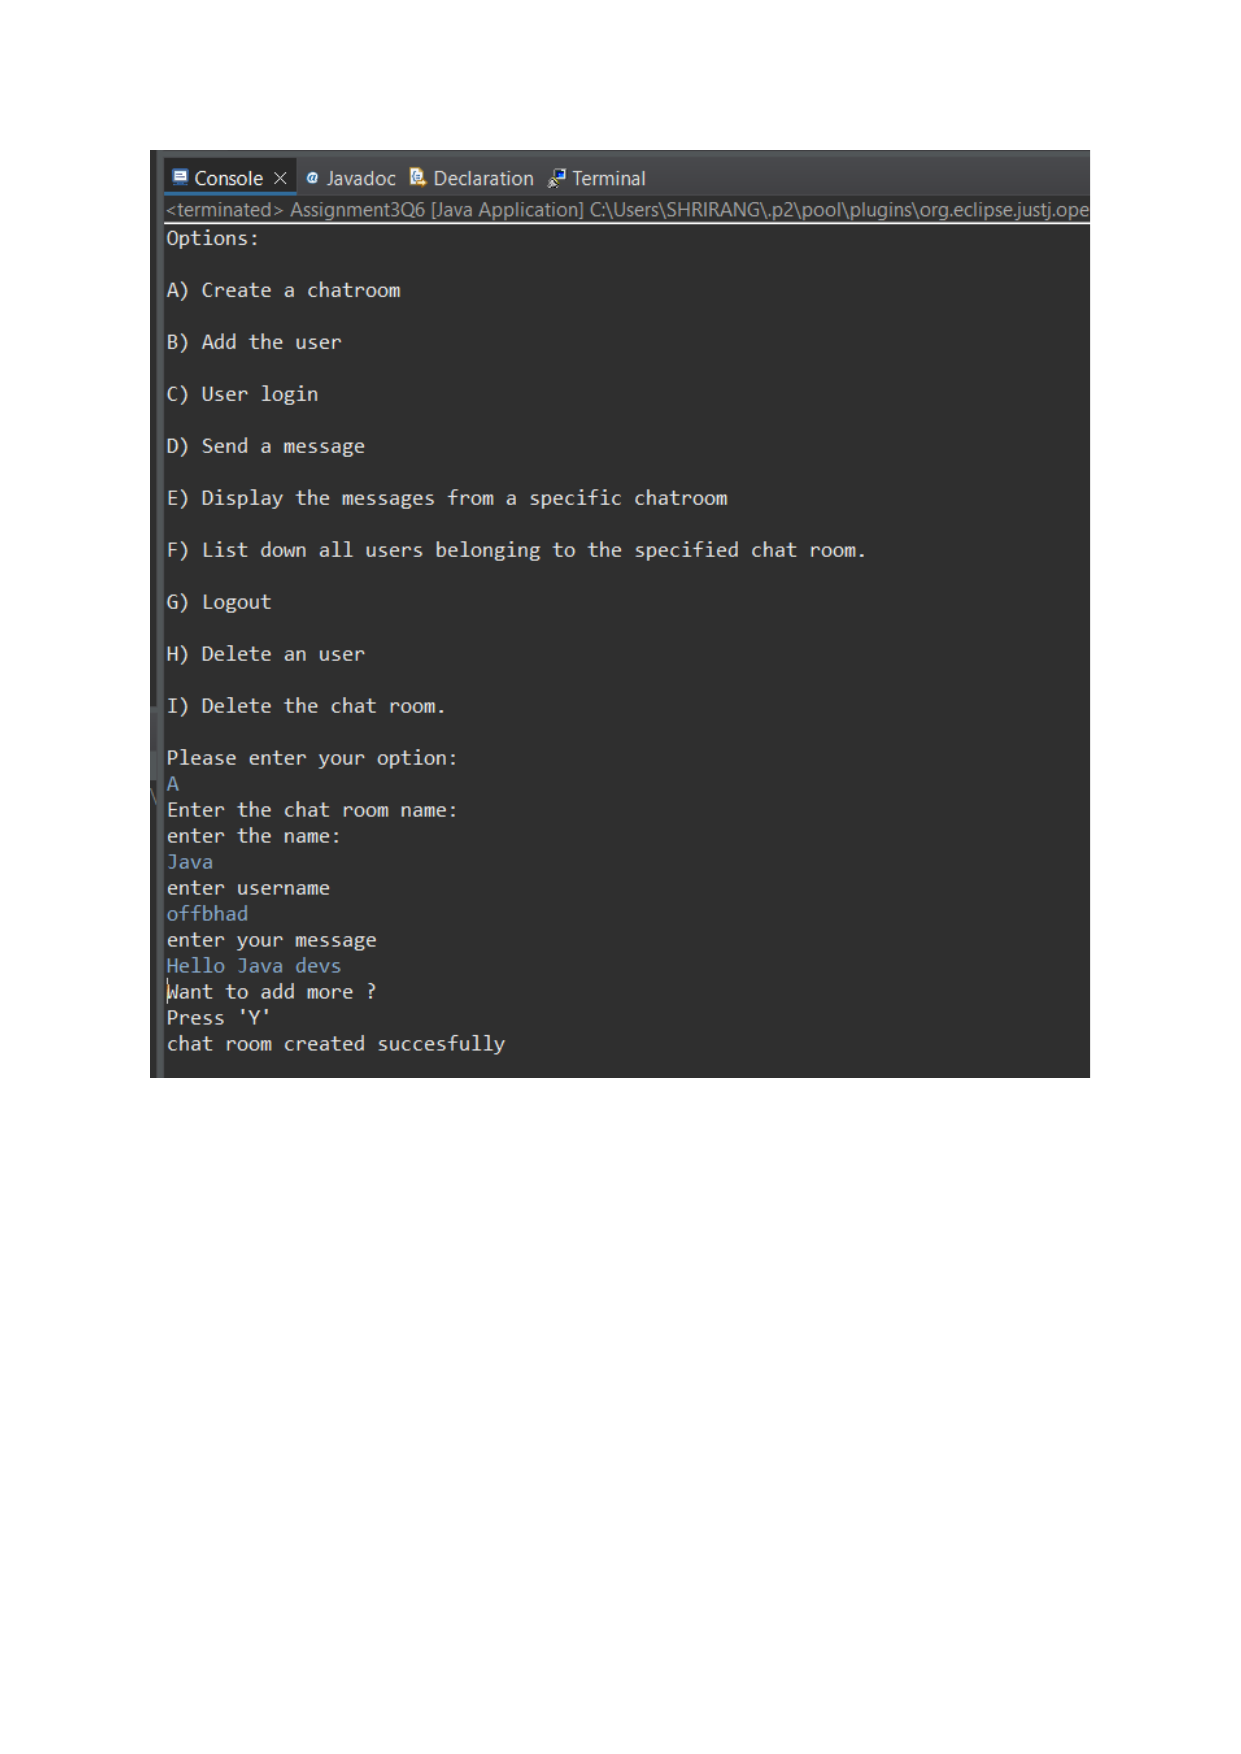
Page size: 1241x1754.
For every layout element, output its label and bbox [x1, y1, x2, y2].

picture [150, 150, 1091, 1078]
